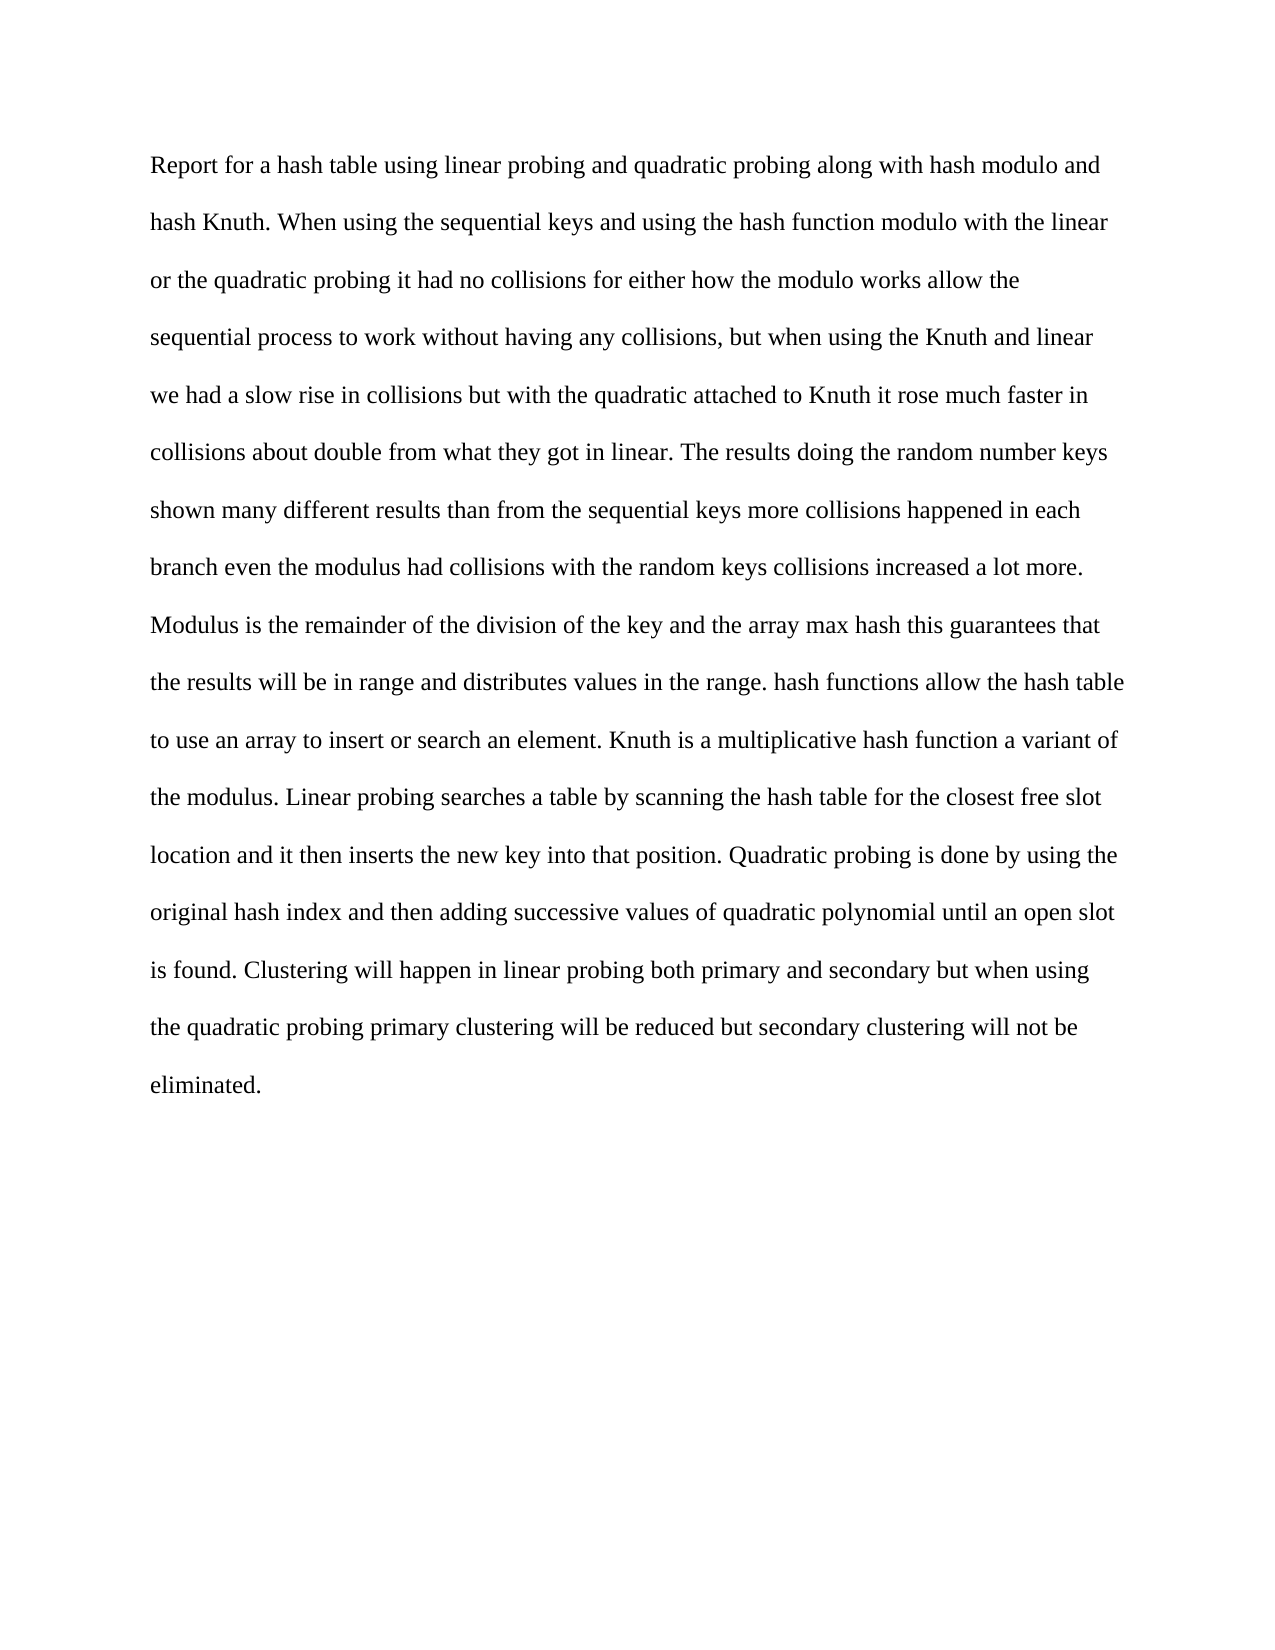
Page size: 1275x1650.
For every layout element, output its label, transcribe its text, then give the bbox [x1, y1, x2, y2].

text Report for a hash table using linear probing and quadratic probing along with hash modulo and hash Knuth. When using the sequential keys and using the hash function modulo with the linear or the quadratic probing it had no collisions for either how the modulo works allow the sequential process to work without having any collisions, but when using the Knuth and linear we had a slow rise in collisions but with the quadratic attached to Knuth it rose much faster in collisions about double from what they got in linear. The results doing the random number keys shown many different results than from the sequential keys more collisions happened in each branch even the modulus had collisions with the random keys collisions increased a lot more. Modulus is the remainder of the division of the key and the array max hash this guarantees that the results will be in range and distributes values in the range. hash functions allow the hash table to use an array to insert or search an element. Knuth is a multiplicative hash function a variant of the modulus. Linear probing searches a table by scanning the hash table for the closest free slot location and it then inserts the new key into that position. Quadratic probing is done by using the original hash index and then adding successive values of quadratic polynomial until an open slot is found. Clustering will happen in linear probing both primary and secondary but when using the quadratic probing primary clustering will be reduced but secondary clustering will not be eliminated. [150, 150, 1125, 1099]
